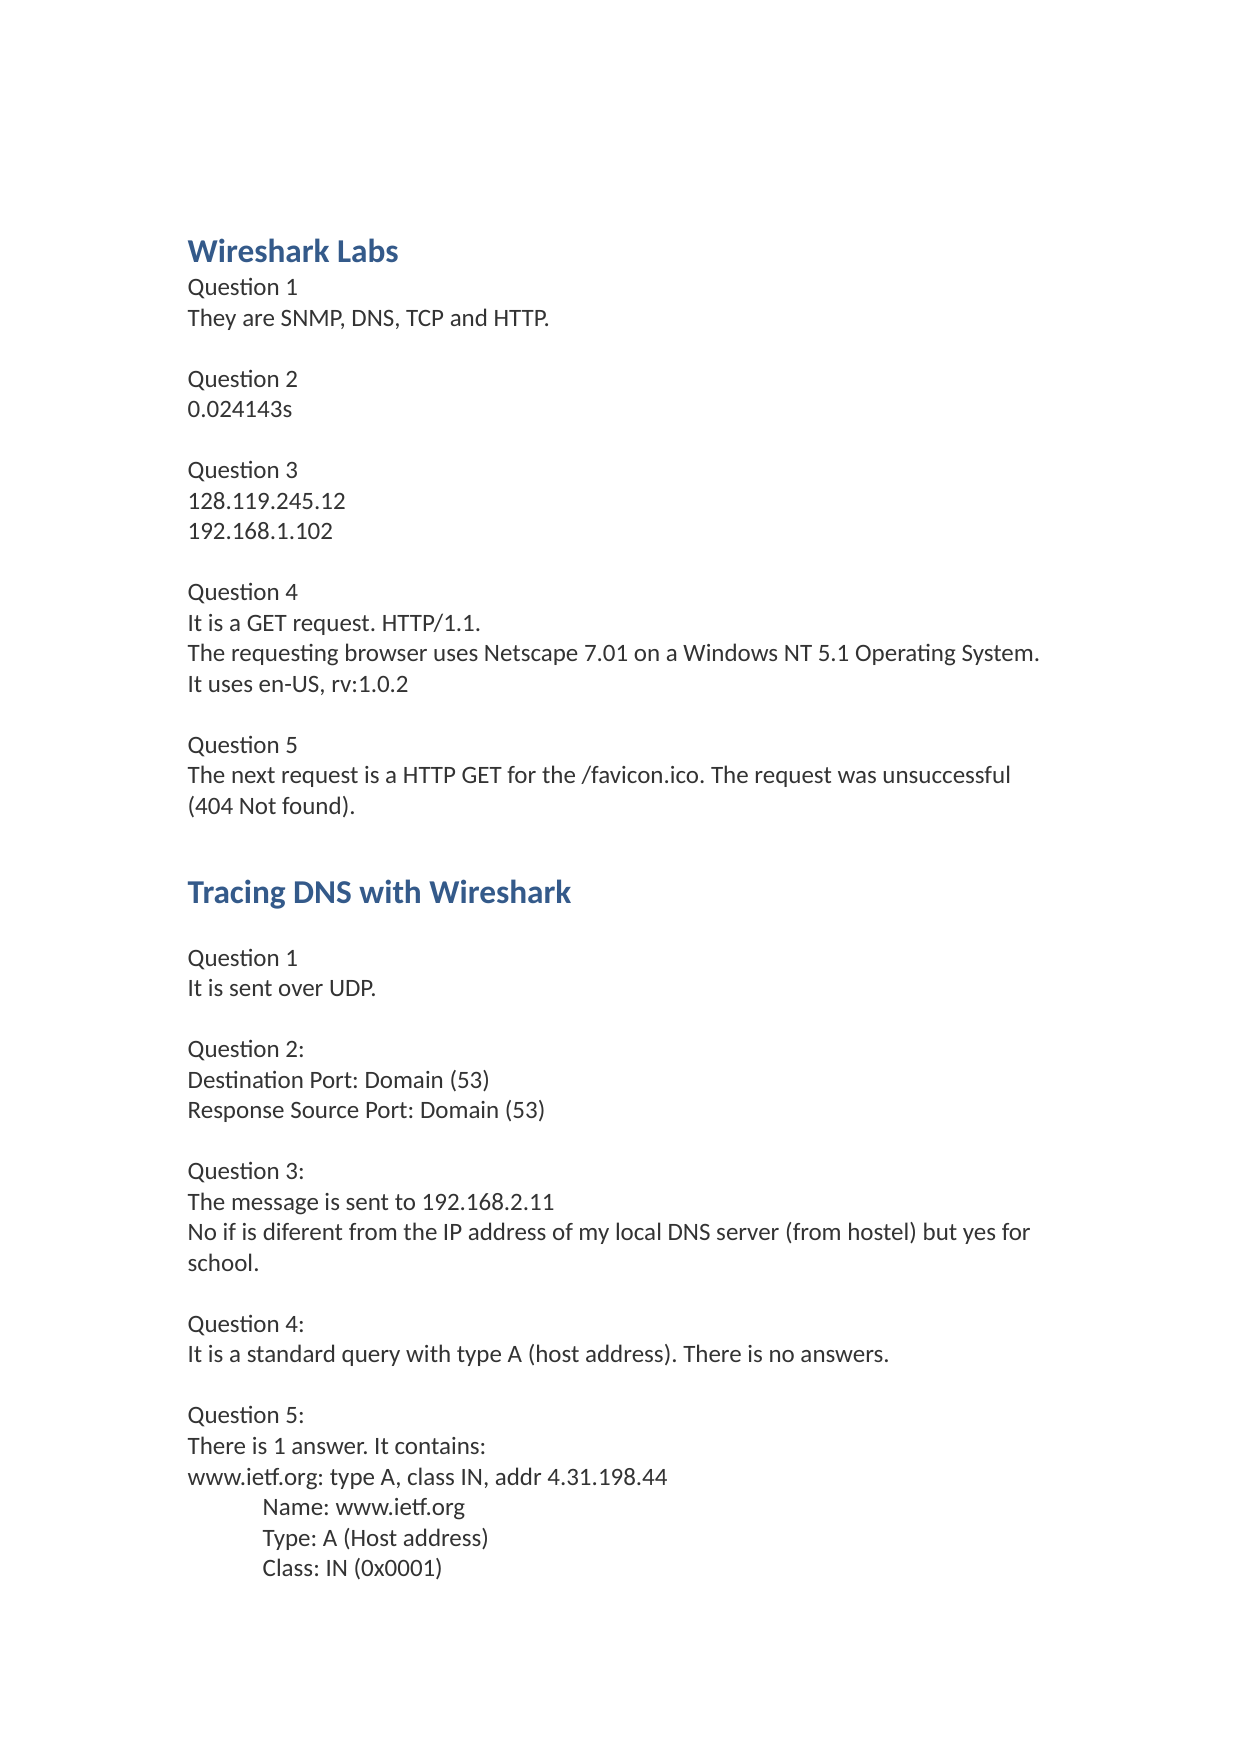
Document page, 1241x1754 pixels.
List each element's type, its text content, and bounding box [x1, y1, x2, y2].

text It is sent over UDP. [187, 972, 1053, 1003]
text Question 4: [187, 1308, 1053, 1339]
text Response Source Port: Domain (53) [187, 1094, 1053, 1125]
text Question 3 [187, 454, 1053, 485]
text Question 4 [187, 576, 1053, 607]
text Type: A (Host address) [187, 1522, 1053, 1552]
text www.ietf.org: type A, class IN, addr 4.31.198.44 [187, 1461, 1053, 1491]
text Question 2 [187, 363, 1053, 393]
text It is a GET request. HTTP/1.1. [187, 607, 1053, 637]
text Question 1 [187, 942, 1053, 972]
text They are SNMP, DNS, TCP and HTTP. [187, 302, 1053, 332]
text 0.024143s [187, 393, 1053, 424]
text Question 5: [187, 1400, 1053, 1430]
text Class: IN (0x0001) [187, 1552, 1053, 1583]
text The next request is a HTTP GET for the /favicon.ico. The request was unsuccessful (404 Not found). [187, 759, 1053, 821]
subtitle Tracing DNS with Wireshark [187, 871, 1053, 911]
text The message is sent to 192.168.2.11 [187, 1186, 1053, 1217]
text 192.168.1.102 [187, 515, 1053, 546]
text Question 1 [187, 271, 1053, 302]
text The requesting browser uses Netscape 7.01 on a Windows NT 5.1 Operating System. It uses en-US, rv:1.0.2 [187, 637, 1053, 698]
text Question 5 [187, 729, 1053, 759]
text 128.119.245.12 [187, 485, 1053, 515]
text No if is diferent from the IP address of my local DNS server (from hostel) but yes for school. [187, 1217, 1053, 1278]
text Question 2: [187, 1033, 1053, 1064]
text Destination Port: Domain (53) [187, 1064, 1053, 1094]
text It is a standard query with type A (host address). There is no answers. [187, 1339, 1053, 1369]
subtitle Wireshark Labs [187, 231, 1053, 271]
text There is 1 answer. It contains: [187, 1430, 1053, 1461]
text Name: www.ietf.org [187, 1491, 1053, 1522]
text Question 3: [187, 1156, 1053, 1186]
